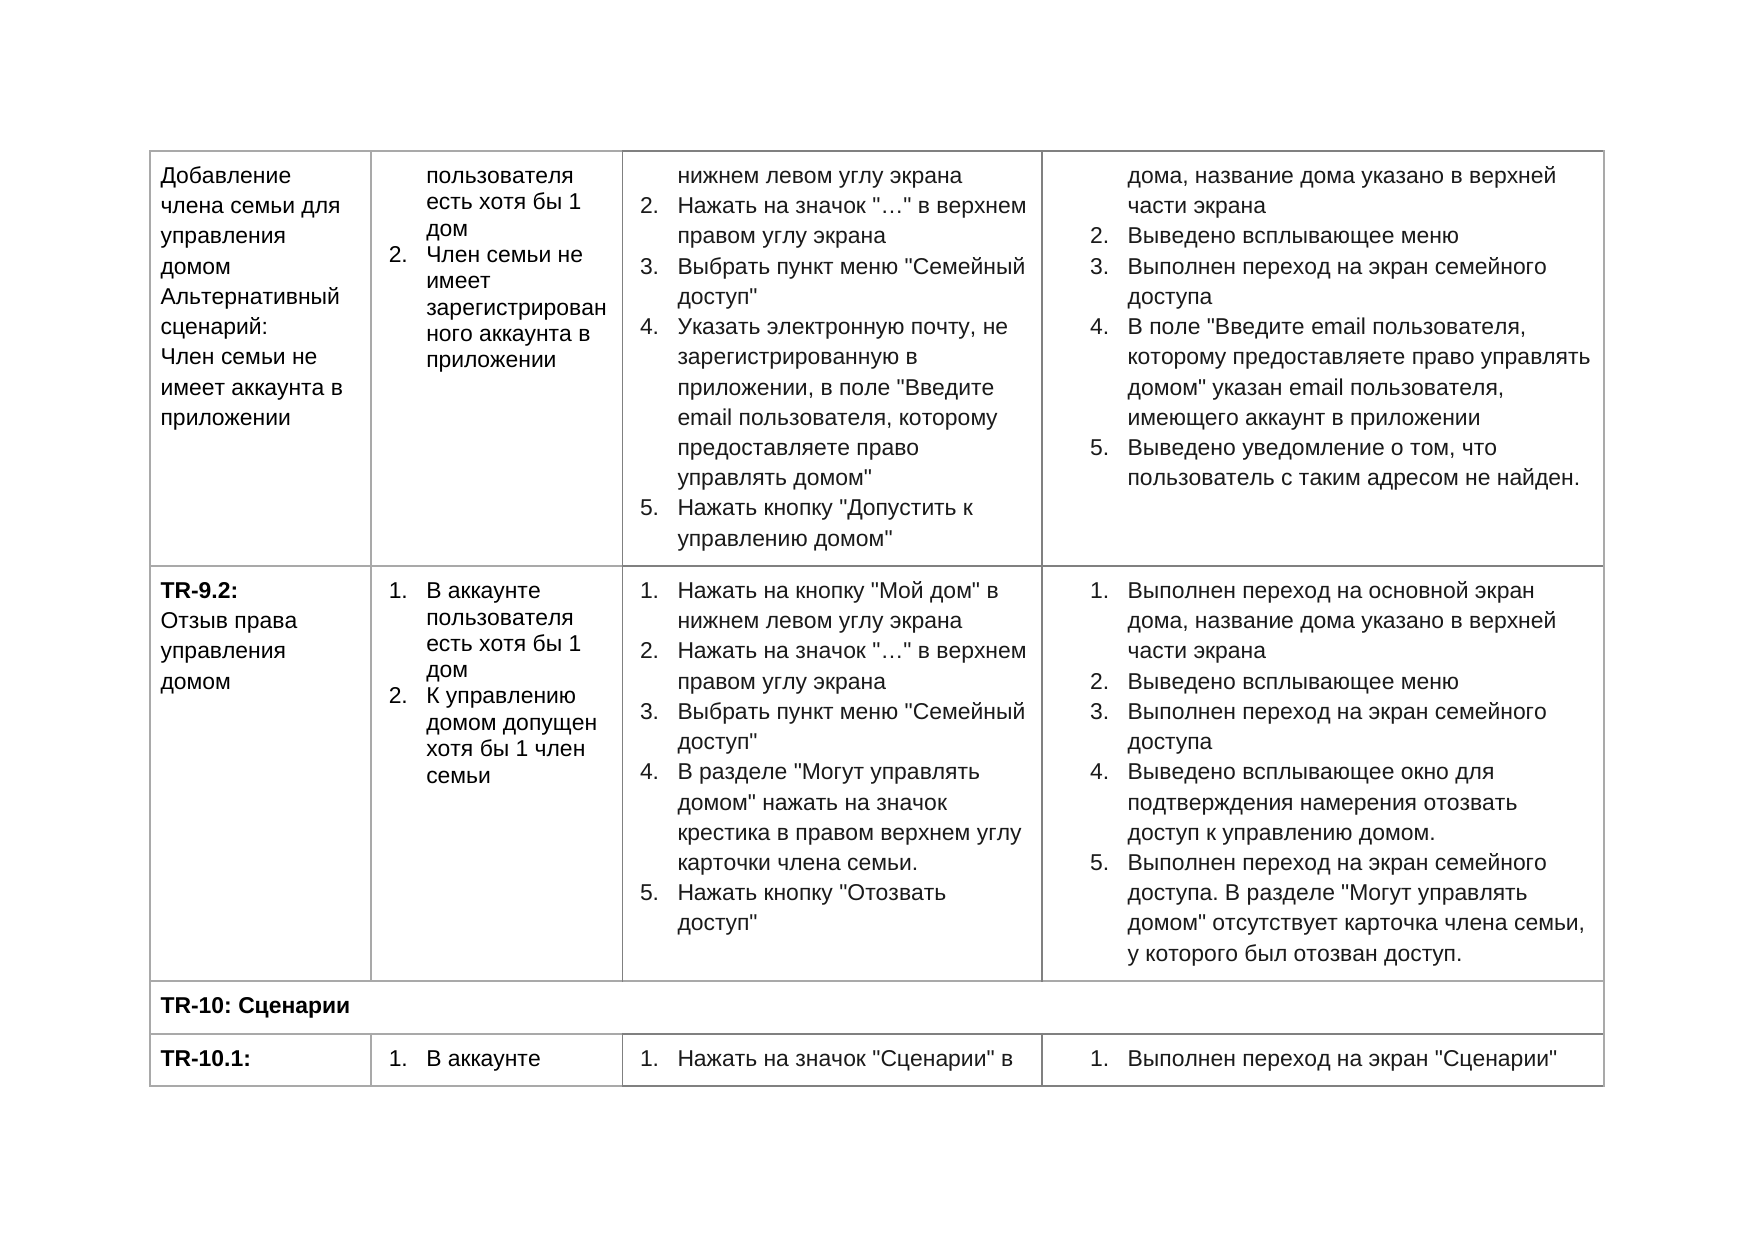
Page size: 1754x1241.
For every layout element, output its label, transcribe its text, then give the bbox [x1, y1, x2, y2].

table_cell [623, 152, 1041, 565]
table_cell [623, 1035, 1041, 1085]
table_cell TR-10: Сценарии [151, 982, 1603, 1033]
table_cell Выполнен переход на основной экран дома, название дома указано в верхней части экрана Выведено всплывающее меню Выполнен переход на экран семейного доступа Выведено всплывающее окно для подтверждения намерения отозвать доступ к управлению домом. Выполнен переход на экран семейного доступа. В разделе "Могут управлять домом" отсутствует карточка члена семьи, у которого был отозван доступ. [1043, 567, 1603, 980]
table_cell В аккаунте пользователя есть хотя бы 1 дом К управлению домом допущен хотя бы 1 член семьи [372, 567, 622, 980]
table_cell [1043, 152, 1603, 565]
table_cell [372, 152, 622, 565]
table_cell Нажать на кнопку "Мой дом" в нижнем левом углу экрана Нажать на значок "…" в верхнем правом углу экрана Выбрать пункт меню "Семейный доступ" В разделе "Могут управлять домом" нажать на значок крестика в правом верхнем углу карточки члена семьи. Нажать кнопку "Отозвать доступ" [623, 567, 1041, 980]
table_cell TR-9.2: Отзыв права управления домом [151, 567, 370, 980]
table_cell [151, 152, 370, 565]
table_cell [1043, 1035, 1603, 1085]
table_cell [372, 1035, 622, 1085]
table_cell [151, 1035, 370, 1085]
